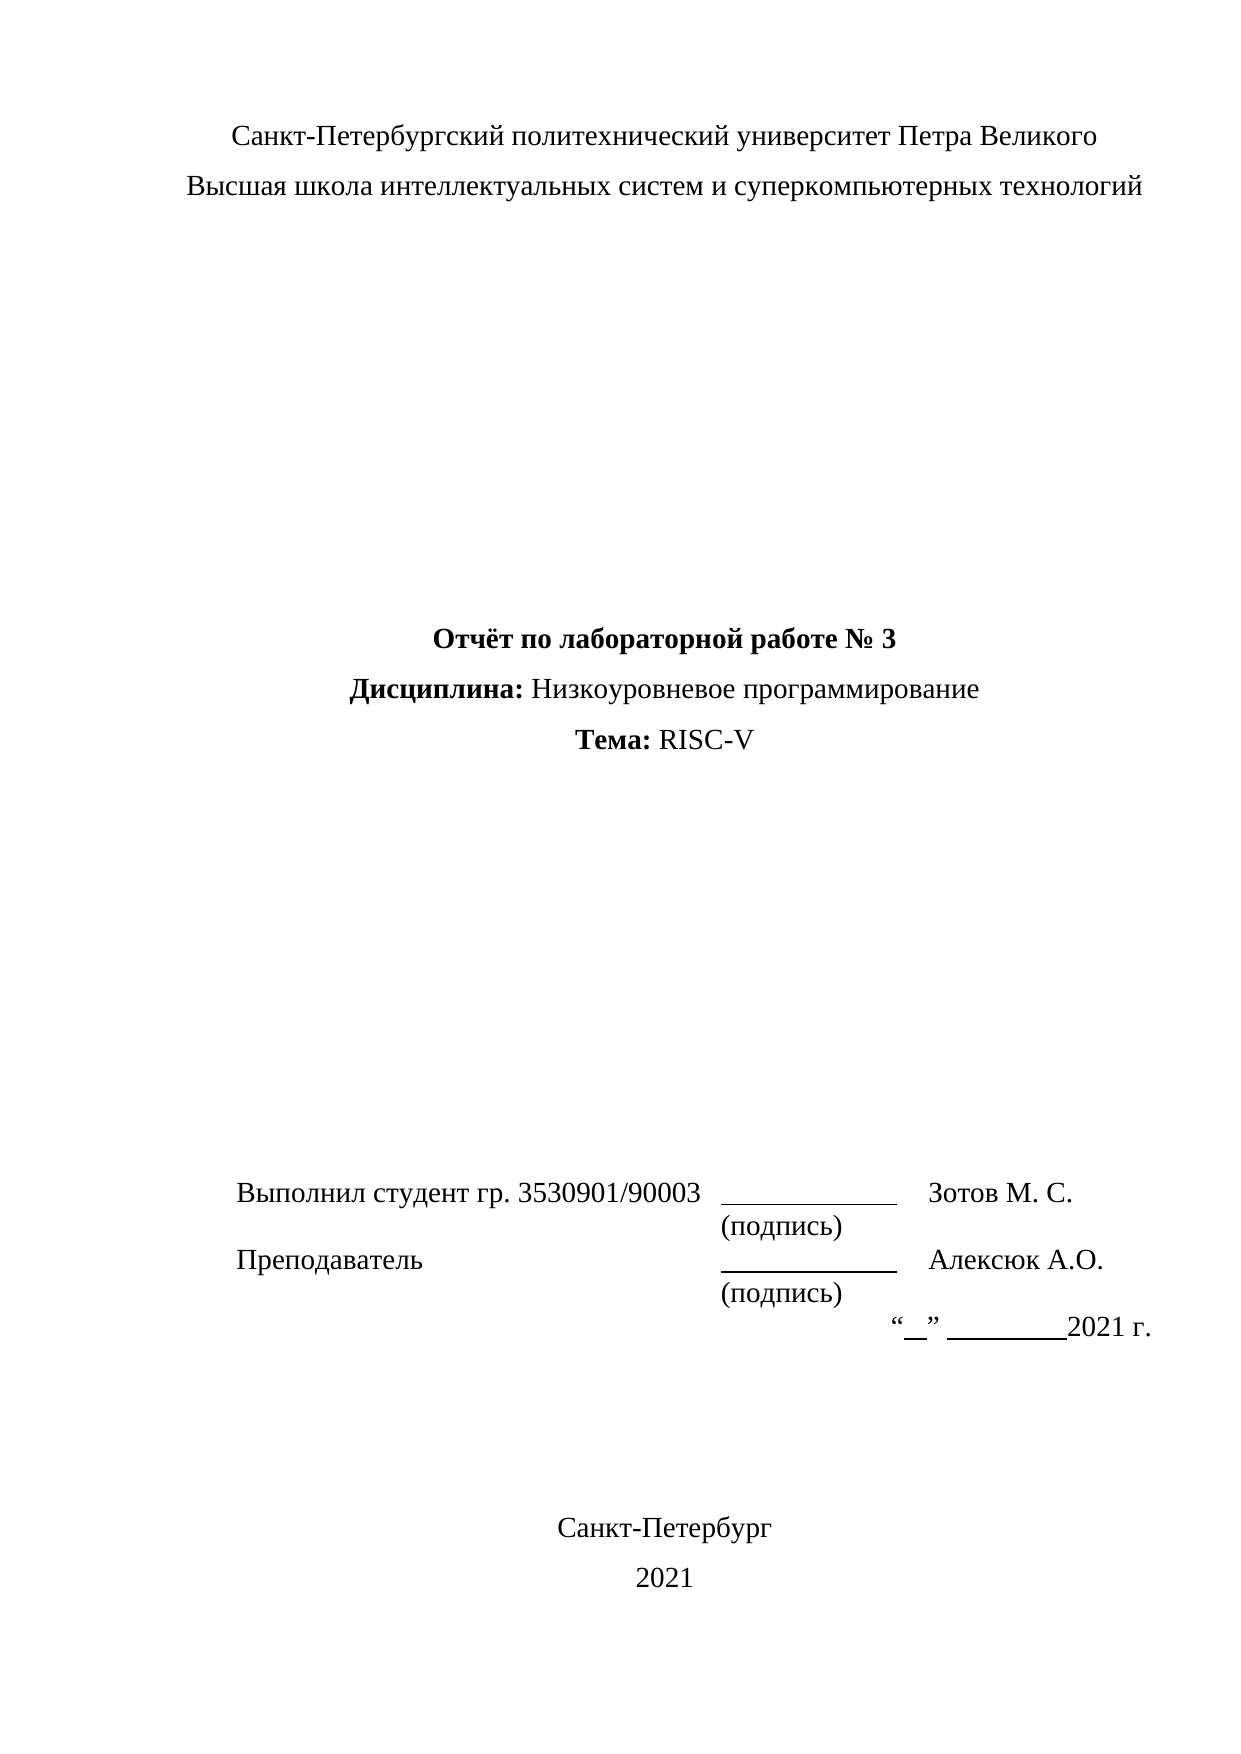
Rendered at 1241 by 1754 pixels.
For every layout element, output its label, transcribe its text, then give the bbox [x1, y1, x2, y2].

text (подпись) [236, 1275, 1152, 1309]
text Преподаватель Алексюк А.О. [236, 1242, 1152, 1275]
text Высшая школа интеллектуальных систем и суперкомпьютерных технологий [177, 168, 1152, 202]
text (подпись) [236, 1208, 1152, 1242]
text Санкт-Петербург [177, 1510, 1152, 1544]
text 2021 [177, 1560, 1152, 1594]
text Тема: RISC-V [177, 722, 1152, 755]
text “ ” 2021 г. [296, 1309, 1152, 1342]
text Выполнил студент гр. 3530901/90003 Зотов М. С. [236, 1175, 1152, 1208]
text Дисциплина: Низкоуровневое программирование [177, 672, 1152, 705]
text Санкт-Петербургский политехнический университет Петра Великого [177, 118, 1152, 152]
text Отчёт по лабораторной работе № 3 [177, 621, 1152, 655]
